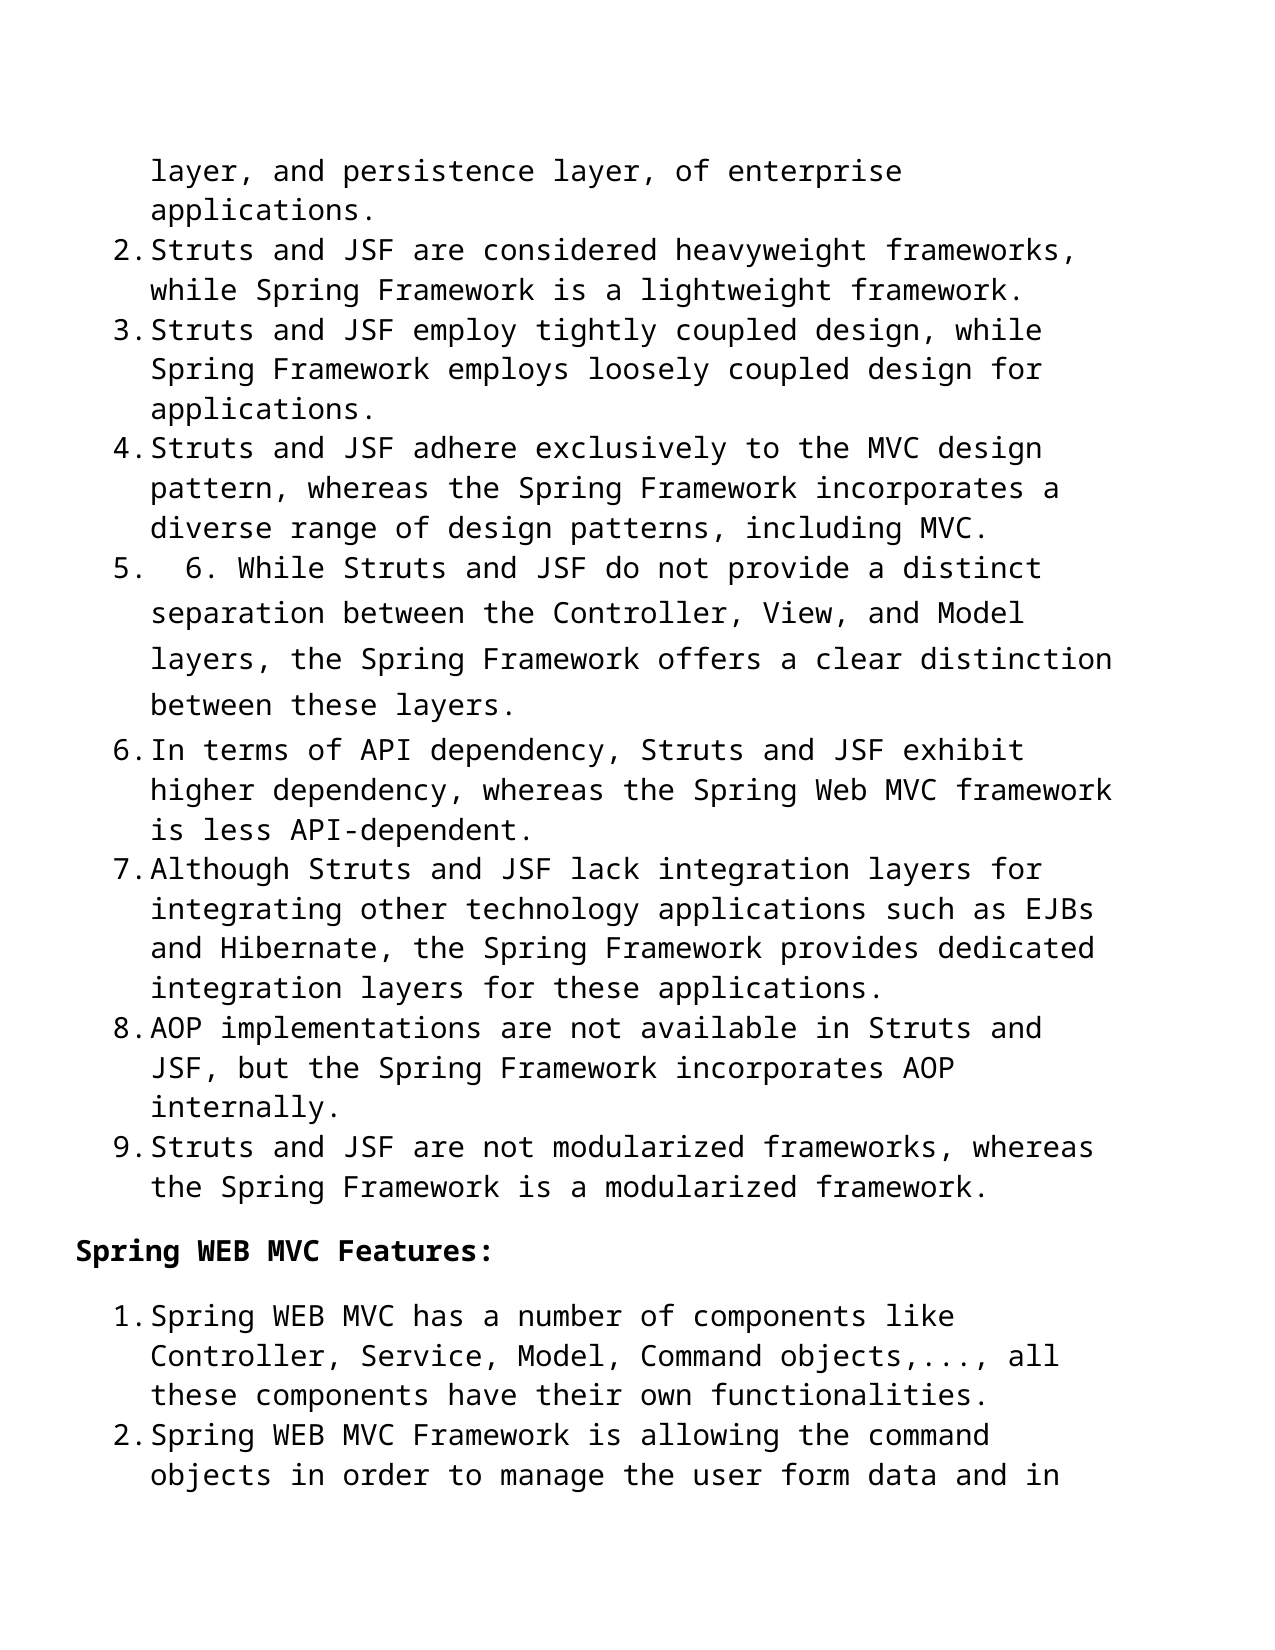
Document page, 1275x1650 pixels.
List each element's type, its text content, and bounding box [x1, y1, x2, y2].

list AOP implementations are not available in Struts and JSF, but the Spring Framework incorporates AOP internally. [112, 1007, 1125, 1126]
list Struts and JSF employ tightly coupled design, while Spring Framework employs loosely coupled design for applications. [112, 309, 1125, 428]
text Spring WEB MVC Features: [75, 1231, 1125, 1270]
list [112, 150, 1125, 229]
list Although Struts and JSF lack integration layers for integrating other technology applications such as EJBs and Hibernate, the Spring Framework provides dedicated integration layers for these applications. [112, 848, 1125, 1007]
list In terms of API dependency, Struts and JSF exhibit higher dependency, whereas the Spring Web MVC framework is less API-dependent. [112, 729, 1125, 848]
list Struts and JSF are not modularized frameworks, whereas the Spring Framework is a modularized framework. [112, 1126, 1125, 1206]
list Struts and JSF adhere exclusively to the MVC design pattern, whereas the Spring Framework incorporates a diverse range of design patterns, including MVC. [112, 428, 1125, 547]
list 6. While Struts and JSF do not provide a distinct separation between the Controller, View, and Model layers, the Spring Framework offers a clear distinction between these layers. [112, 547, 1125, 723]
list Spring WEB MVC has a number of components like Controller, Service, Model, Command objects,..., all these components have their own functionalities. [112, 1295, 1125, 1414]
list Struts and JSF are considered heavyweight frameworks, while Spring Framework is a lightweight framework. [112, 229, 1125, 309]
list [112, 1414, 1125, 1494]
